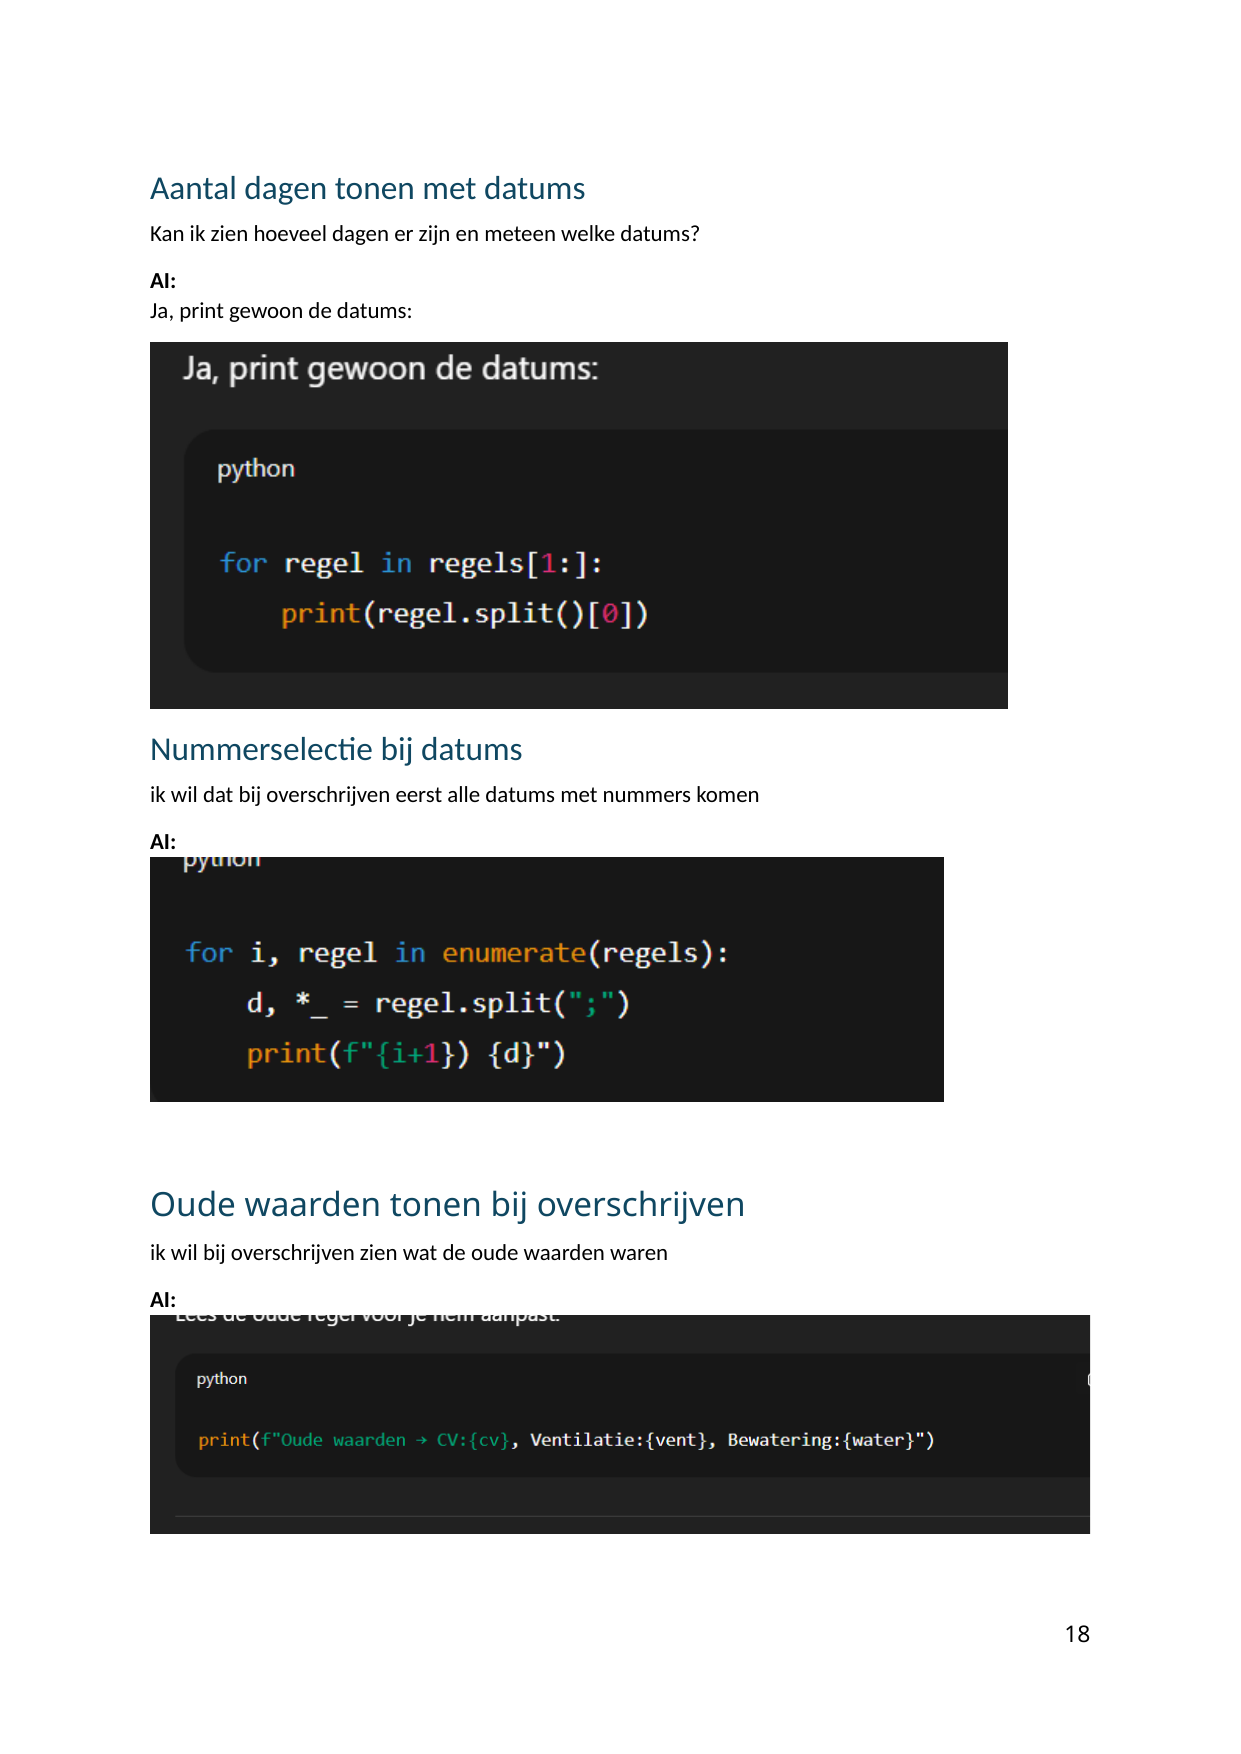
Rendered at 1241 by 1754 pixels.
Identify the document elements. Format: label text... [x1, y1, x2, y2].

text ik wil dat bij overschrijven eerst alle datums met nummers komen [150, 780, 1090, 808]
text AI: [150, 1285, 1090, 1315]
subtitle Nummerselectie bij datums [150, 728, 1090, 768]
text ik wil bij overschrijven zien wat de oude waarden waren [150, 1238, 1090, 1266]
text Kan ik zien hoeveel dagen er zijn en meteen welke datums? [150, 219, 1090, 247]
picture [150, 1315, 1091, 1534]
subtitle Aantal dagen tonen met datums [150, 167, 1090, 207]
picture [150, 342, 1008, 709]
text AI: Ja, print gewoon de datums: [150, 266, 1090, 324]
picture [150, 857, 944, 1102]
subtitle Oude waarden tonen bij overschrijven [150, 1181, 1090, 1226]
